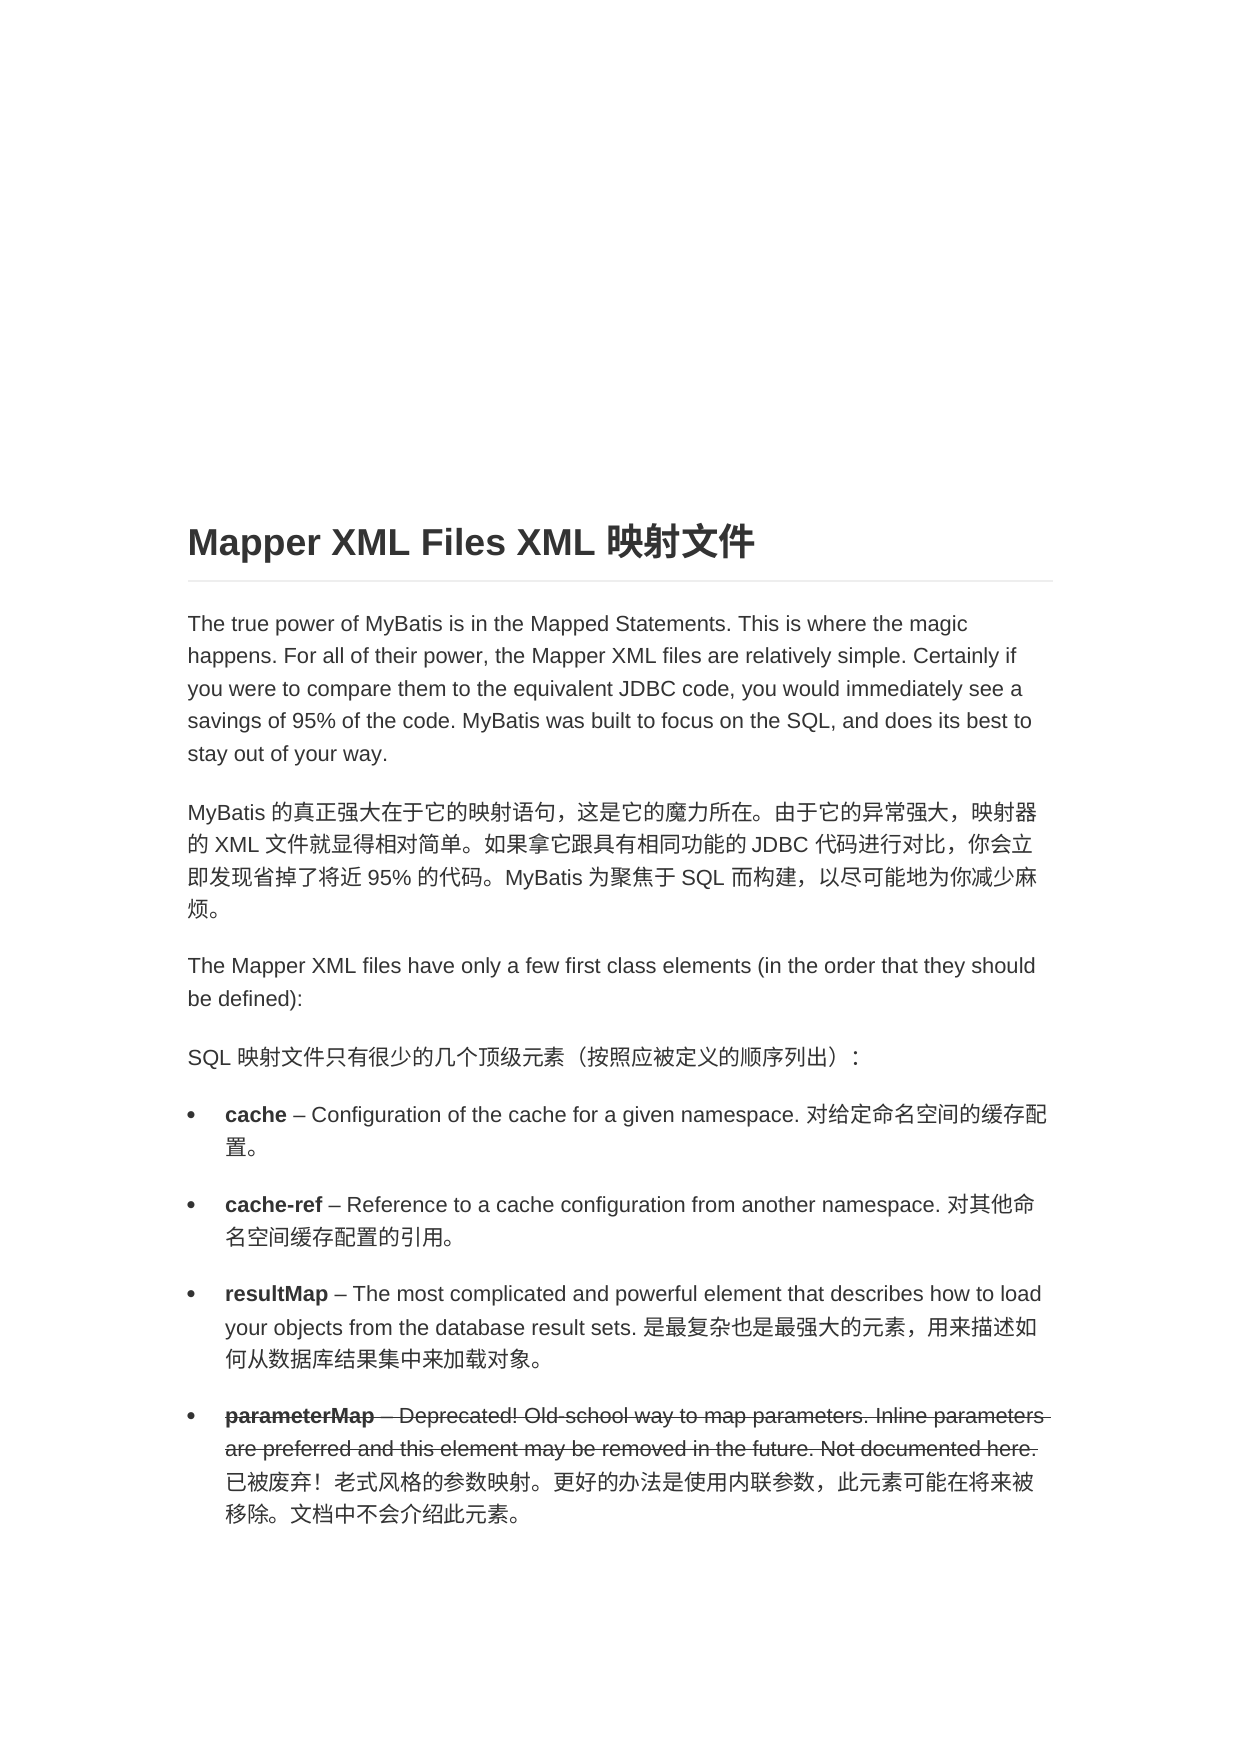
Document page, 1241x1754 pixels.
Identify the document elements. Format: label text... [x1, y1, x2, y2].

text The Mapper XML files have only a few first class elements (in the order that they should be defined): [187, 949, 1053, 1014]
list parameterMap – Deprecated! Old-school way to map parameters. Inline parameters are preferred and this element may be removed in the future. Not documented here. 已被废弃！老式风格的参数映射。更好的办法是使用内联参数，此元素可能在将来被移除。文档中不会介绍此元素。 [187, 1399, 1053, 1529]
text Mapper XML Files XML 映射文件 [187, 507, 1053, 582]
list cache-ref – Reference to a cache configuration from another namespace. 对其他命名空间缓存配置的引用。 [187, 1187, 1053, 1252]
list resultMap – The most complicated and powerful element that describes how to load your objects from the database result sets. 是最复杂也是最强大的元素，用来描述如何从数据库结果集中来加载对象。 [187, 1277, 1053, 1374]
text SQL 映射文件只有很少的几个顶级元素（按照应被定义的顺序列出）： [187, 1039, 1053, 1072]
text MyBatis 的真正强大在于它的映射语句，这是它的魔力所在。由于它的异常强大，映射器的 XML 文件就显得相对简单。如果拿它跟具有相同功能的 JDBC 代码进行对比，你会立即发现省掉了将近 95% 的代码。MyBatis 为聚焦于 SQL 而构建，以尽可能地为你减少麻烦。 [187, 794, 1053, 924]
list cache – Configuration of the cache for a given namespace. 对给定命名空间的缓存配置。 [187, 1097, 1053, 1162]
text The true power of MyBatis is in the Mapped Statements. This is where the magic happens. For all of their power, the Mapper XML files are relatively simple. Certainly if you were to compare them to the equivalent JDBC code, you would immediately see a savings of 95% of the code. MyBatis was built to focus on the SQL, and does its best to stay out of your way. [187, 607, 1053, 769]
